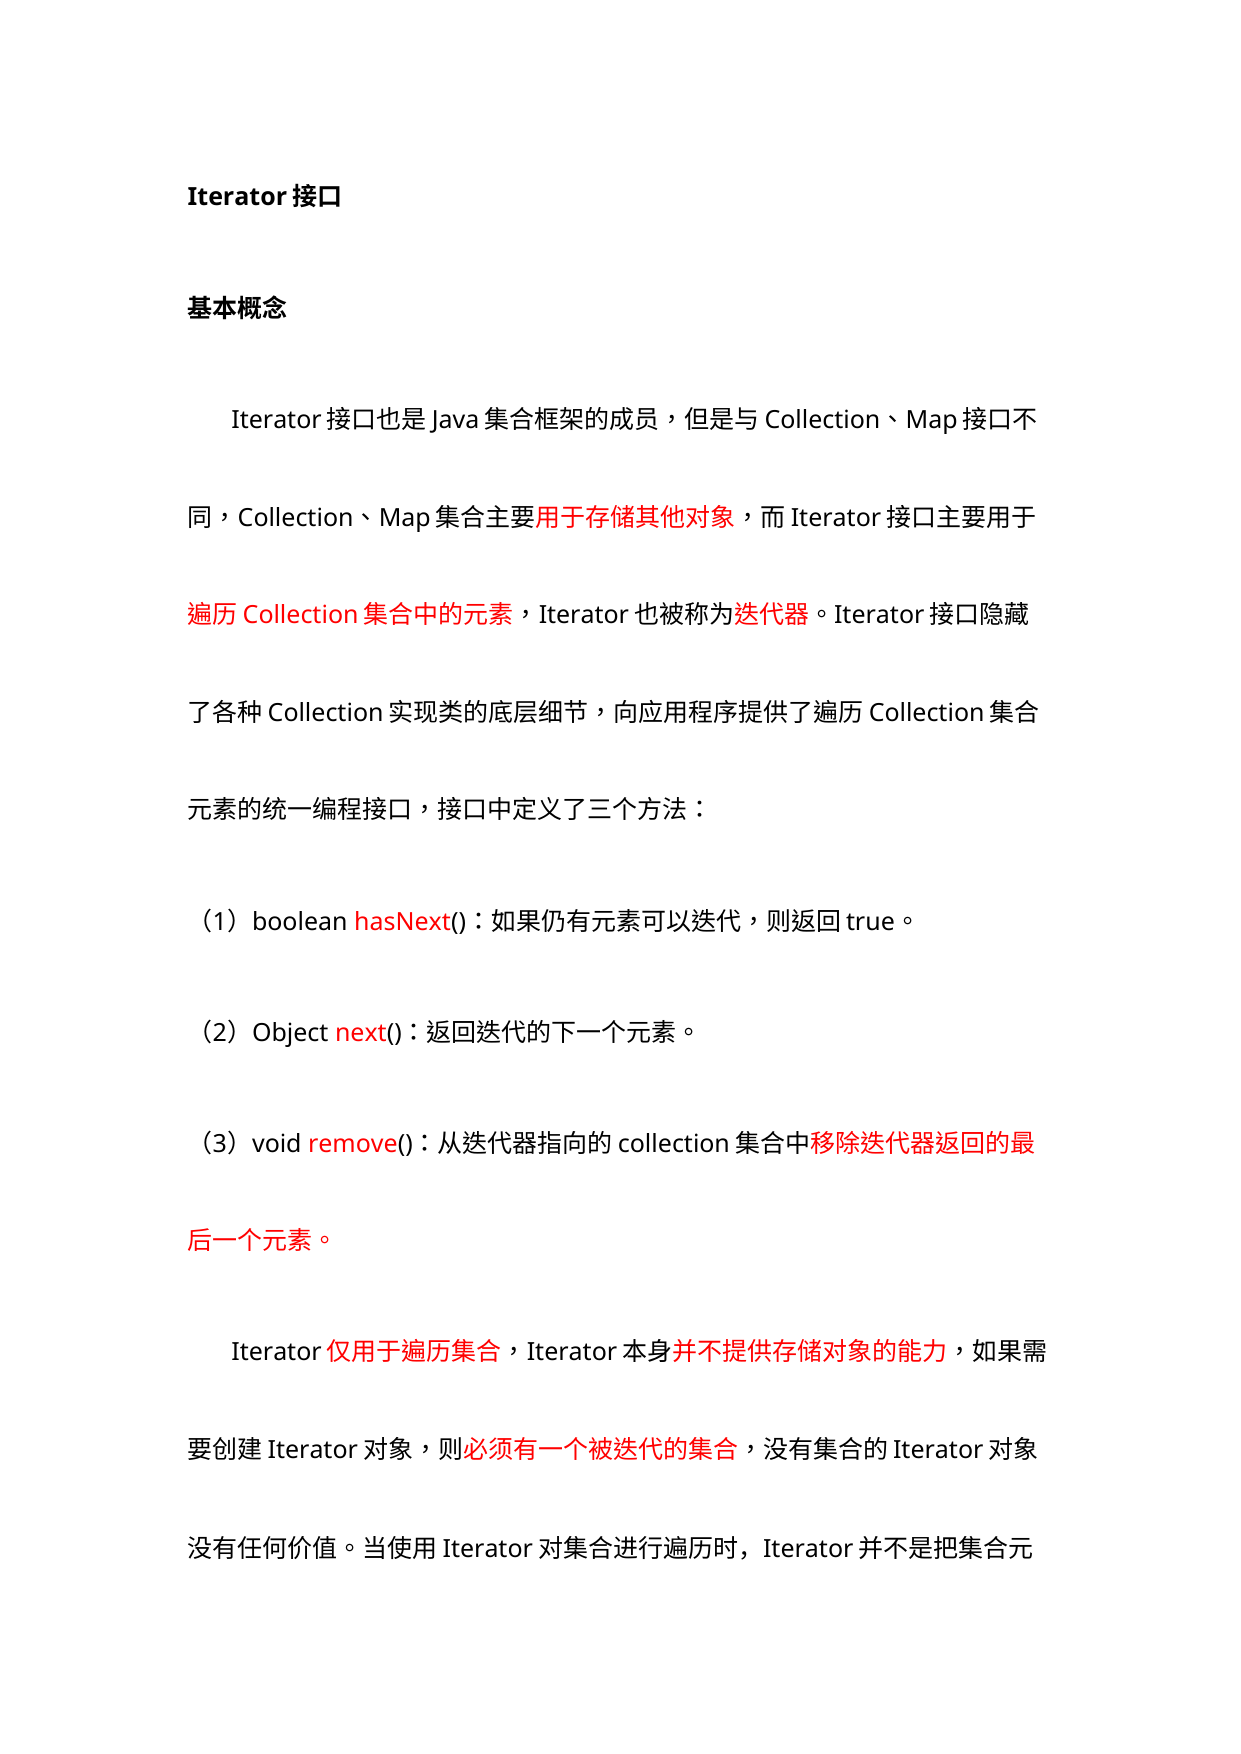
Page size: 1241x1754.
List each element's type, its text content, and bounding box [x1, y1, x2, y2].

text Iterator接口也是Java集合框架的成员，但是与Collection、Map接口不同，Collection、Map集合主要用于存储其他对象，而Iterator接口主要用于遍历Collection集合中的元素，Iterator也被称为迭代器。Iterator接口隐藏了各种Collection实现类的底层细节，向应用程序提供了遍历Collection集合元素的统一编程接口，接口中定义了三个方法： [187, 387, 1053, 842]
subtitle Iterator接口 [187, 162, 1053, 227]
subtitle 基本概念 [187, 274, 1053, 339]
text （3）void remove()：从迭代器指向的collection集合中移除迭代器返回的最后一个元素。 [187, 1110, 1053, 1272]
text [187, 1319, 1053, 1579]
text （2）Object next()：返回迭代的下一个元素。 [187, 999, 1053, 1064]
text （1）boolean hasNext()：如果仍有元素可以迭代，则返回true。 [187, 888, 1053, 953]
